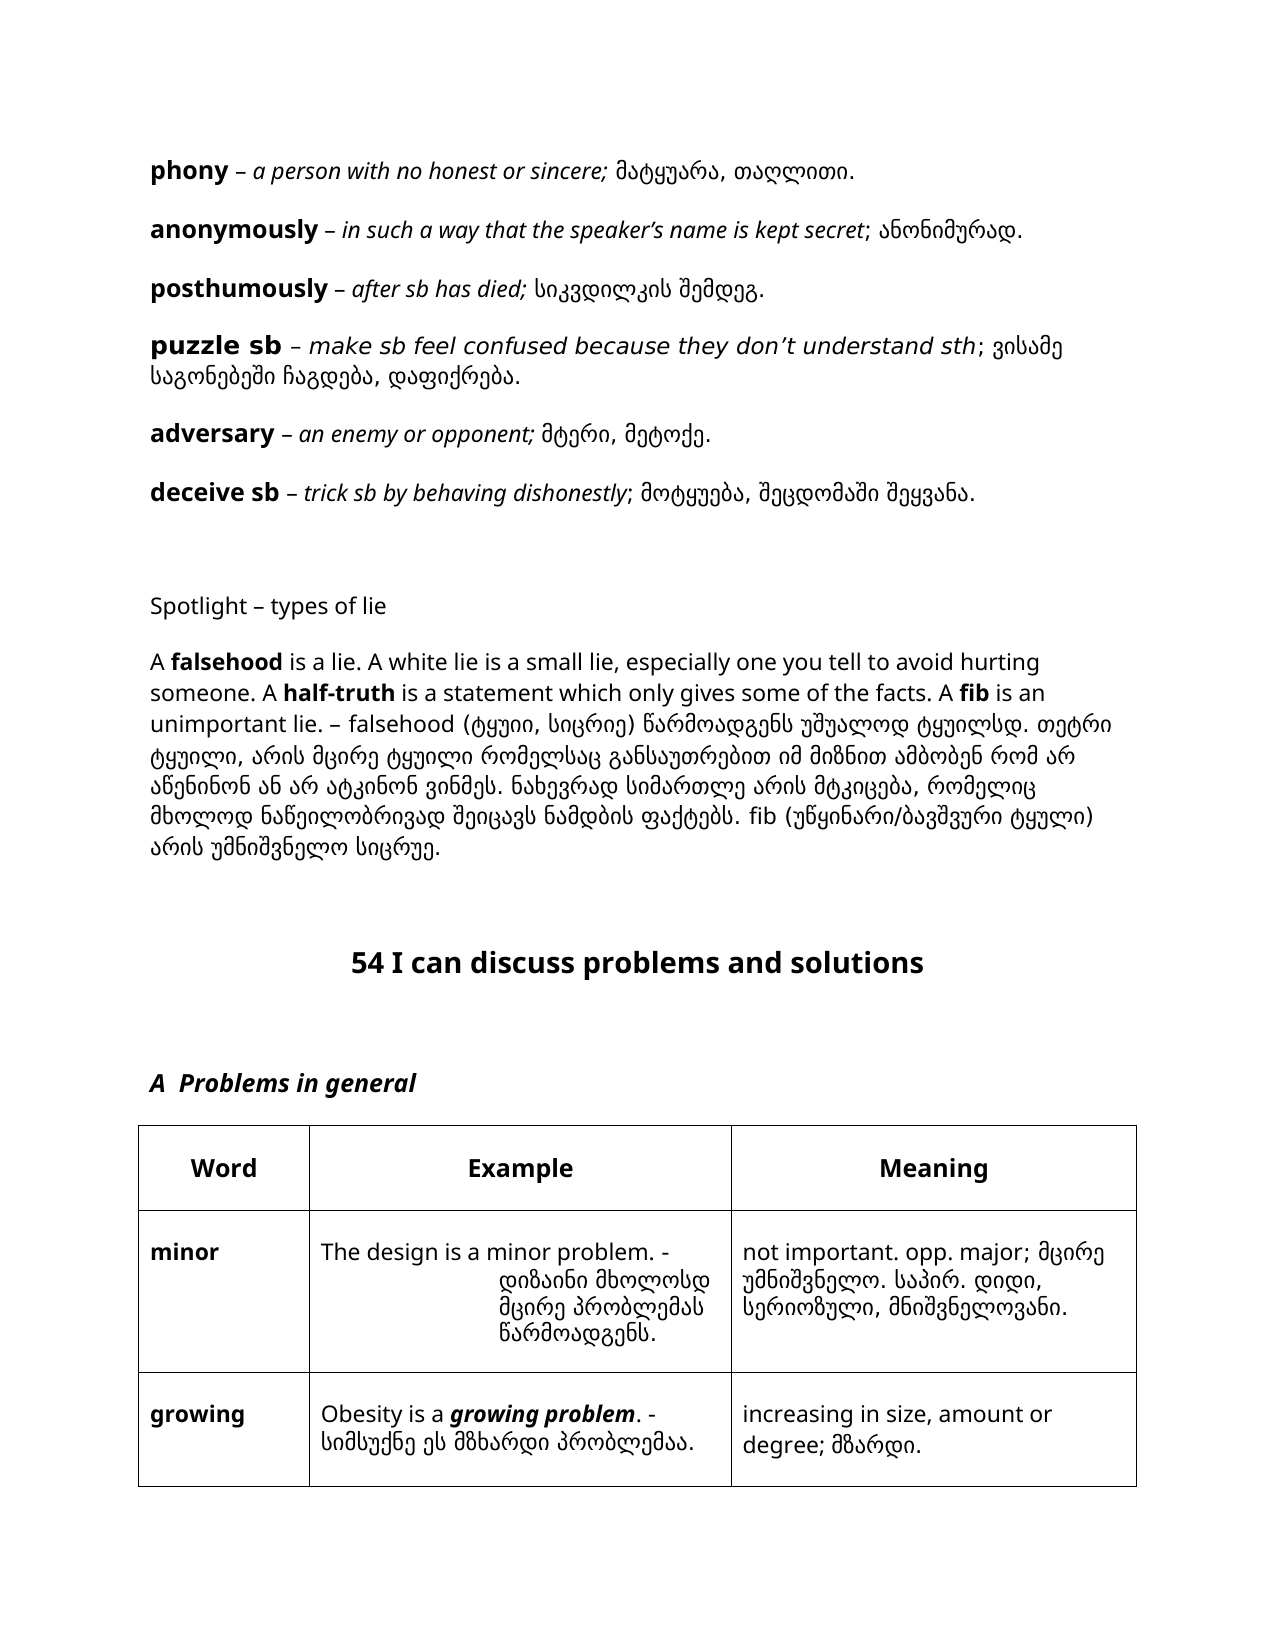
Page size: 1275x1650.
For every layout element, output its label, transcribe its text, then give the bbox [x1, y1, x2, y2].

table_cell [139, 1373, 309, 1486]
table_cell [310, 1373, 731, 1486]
text adversary – an enemy or opponent; მტერი, მეტოქე. [150, 415, 1125, 449]
text A Problems in general [150, 1066, 1125, 1100]
text anonymously – in such a way that the speaker’s name is kept secret; ანონიმურად. [150, 212, 1125, 246]
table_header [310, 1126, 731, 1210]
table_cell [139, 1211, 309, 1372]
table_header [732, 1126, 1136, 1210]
text 54 I can discuss problems and solutions [150, 942, 1125, 982]
text Spotlight – types of lie [150, 589, 1125, 621]
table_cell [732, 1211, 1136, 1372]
text puzzle sb – make sb feel confused because they don’t understand sth; ვისამე საგონებეში ჩაგდება, დაფიქრება. [150, 330, 1125, 390]
text phony – a person with no honest or sincere; მატყუარა, თაღლითი. [150, 153, 1125, 187]
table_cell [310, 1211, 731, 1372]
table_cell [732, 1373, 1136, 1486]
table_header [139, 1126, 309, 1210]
text A falsehood is a lie. A white lie is a small lie, especially one you tell to avoid hurting someone. A half-truth is a statement which only gives some of the facts. A fib is an unimportant lie. – falsehood (ტყუიი, სიცრიე) წარმოადგენს უშუალოდ ტყუილსდ. თეტრი ტყუილი, არის მცირე ტყუილი რომელსაც განსაუთრებით იმ მიზნით ამბობენ რომ არ აწენინონ ან არ ატკინონ ვინმეს. ნახევრად სიმართლე არის მტკიცება, რომელიც მხოლოდ ნაწეილობრივად შეიცავს ნამდბის ფაქტებს. fib (უწყინარი/ბავშვური ტყული) არის უმნიშვნელო სიცრუე. [150, 646, 1125, 861]
text posthumously – after sb has died; სიკვდილკის შემდეგ. [150, 271, 1125, 305]
text deceive sb – trick sb by behaving dishonestly; მოტყუება, შეცდომაში შეყვანა. [150, 474, 1125, 508]
